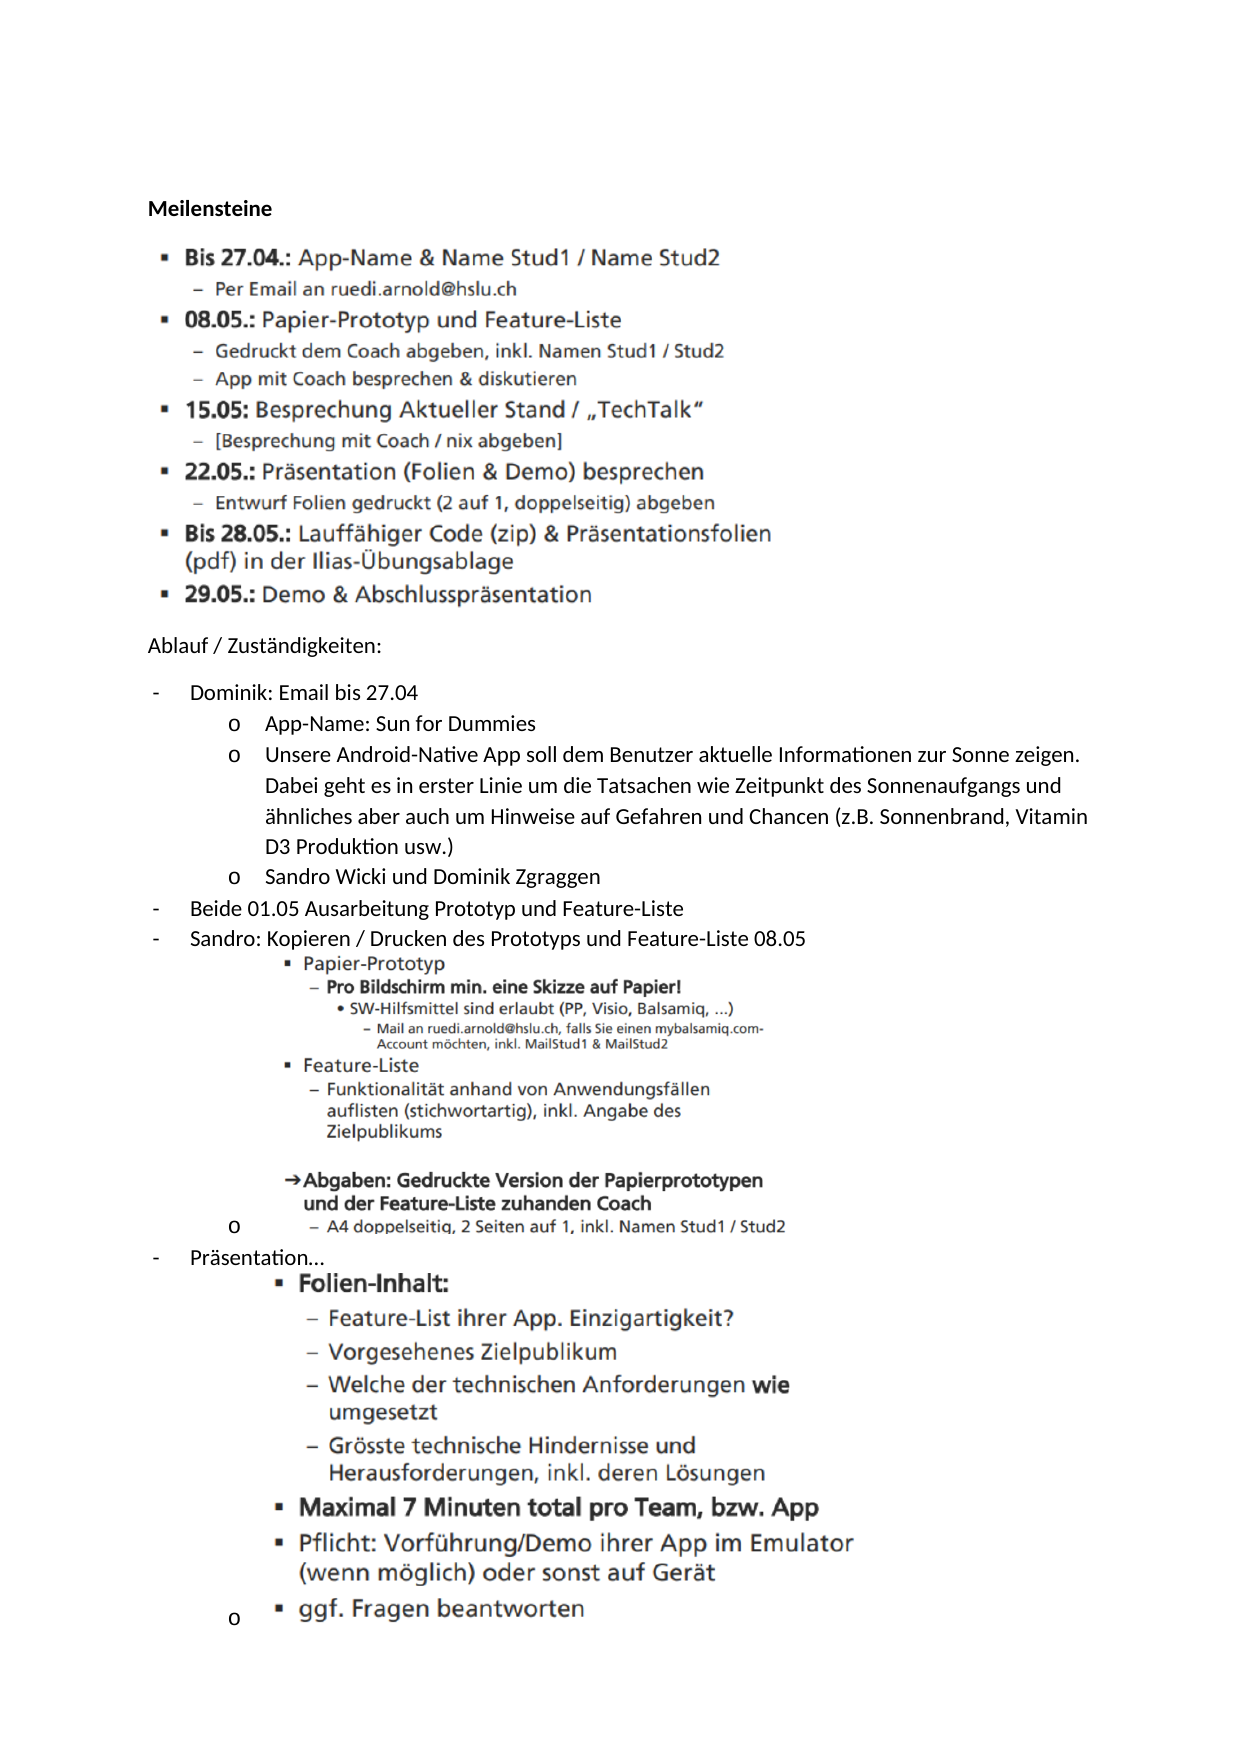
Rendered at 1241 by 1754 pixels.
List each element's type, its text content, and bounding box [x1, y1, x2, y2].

list Dominik: Email bis 27.04 [152, 678, 1093, 707]
list App-Name: Sun for Dummies [227, 709, 1093, 738]
picture [264, 1273, 861, 1626]
picture [264, 954, 789, 1234]
list Sandro: Kopieren / Drucken des Prototyps und Feature-Liste 08.05 [152, 924, 1093, 952]
text Meilensteine [148, 194, 1093, 222]
list Beide 01.05 Ausarbeitung Prototyp und Feature-Liste [152, 894, 1093, 922]
list Sandro Wicki und Dominik Zgraggen [227, 862, 1093, 891]
picture [147, 241, 784, 613]
list Unsere Android-Native App soll dem Benutzer aktuelle Informationen zur Sonne zeigen. Dabei geht es in erster Linie um die Tatsachen wie Zeitpunkt des Sonnenaufgangs und ähnliches aber auch um Hinweise auf Gefahren und Chancen (z.B. Sonnenbrand, Vitamin D3 Produktion usw.) [227, 740, 1093, 860]
list Präsentation… [152, 1243, 1093, 1271]
text Ablauf / Zuständigkeiten: [148, 632, 1093, 660]
